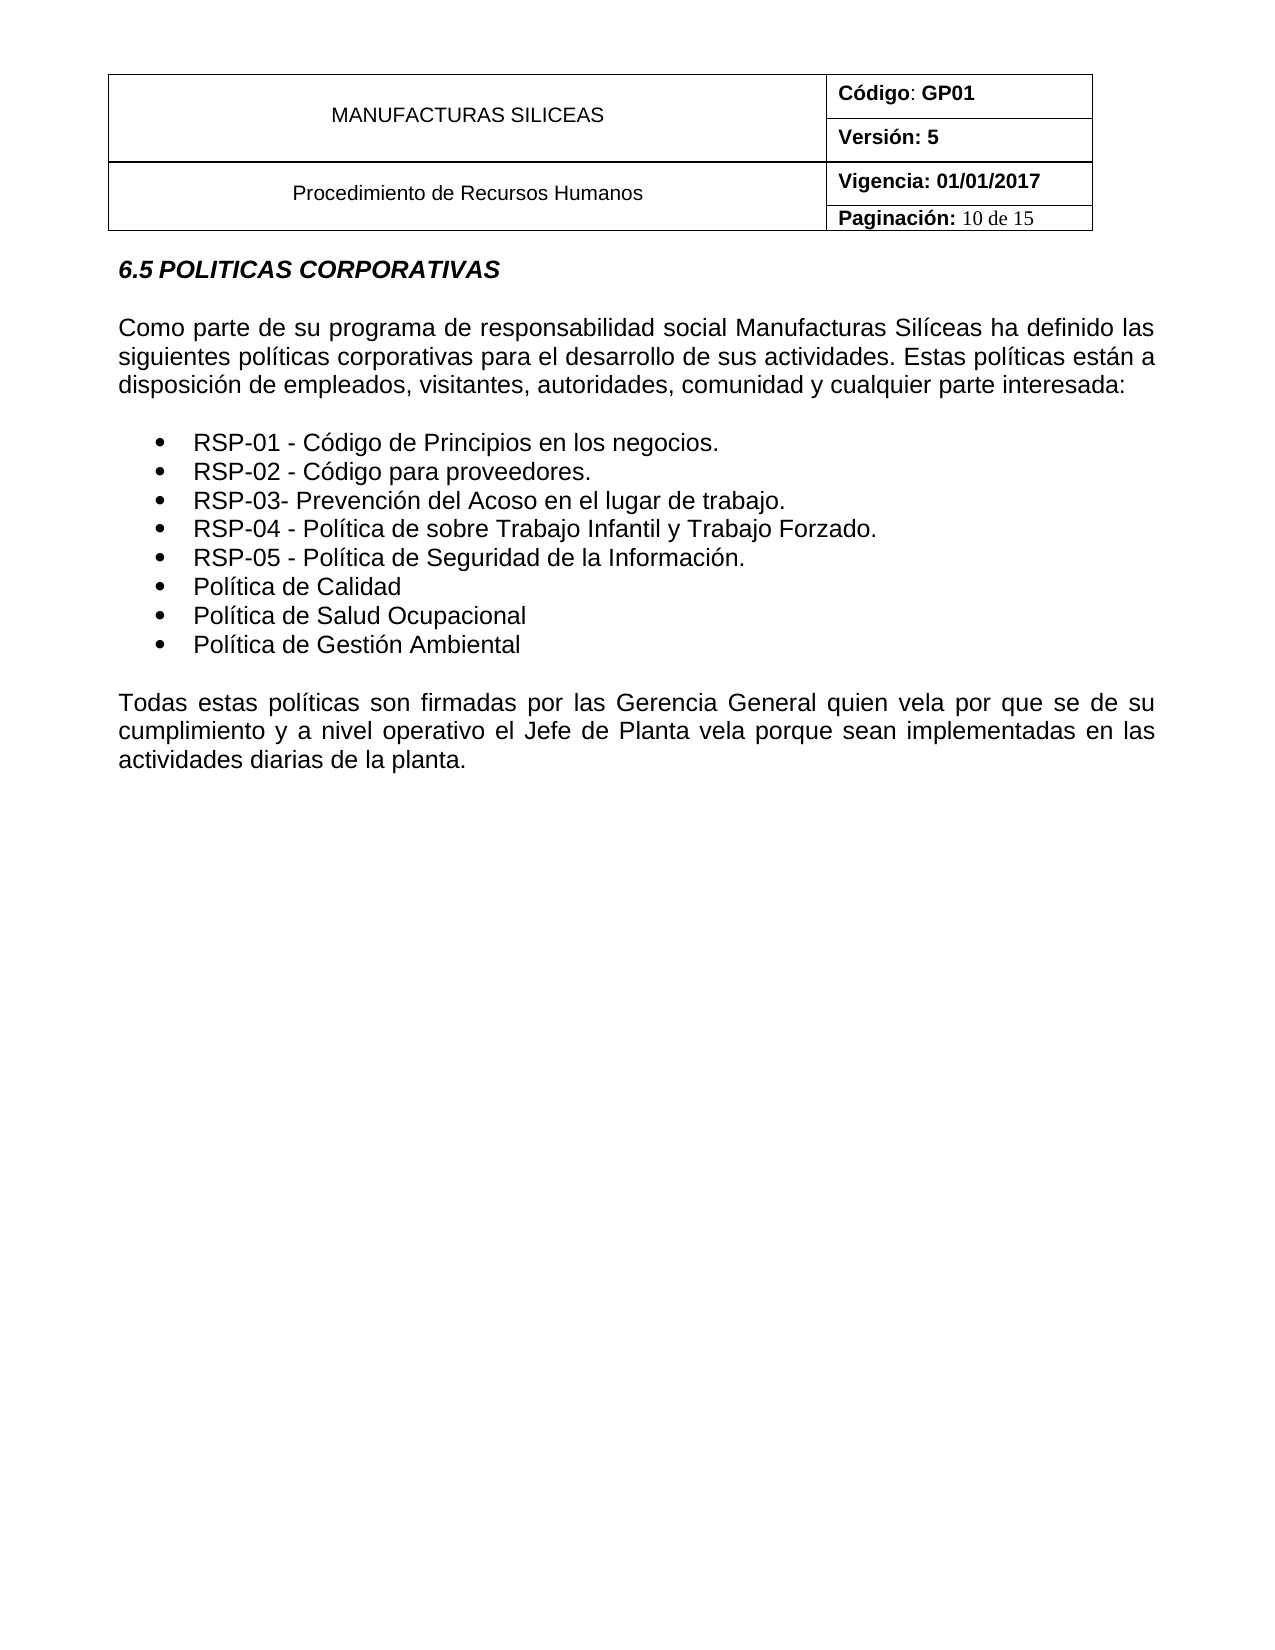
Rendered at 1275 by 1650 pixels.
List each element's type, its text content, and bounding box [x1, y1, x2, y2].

list Política de Gestión Ambiental [156, 630, 1157, 659]
list RSP-02 - Código para proveedores. [156, 457, 1157, 486]
list RSP-01 - Código de Principios en los negocios. [156, 428, 1157, 457]
list Política de Salud Ocupacional [156, 601, 1157, 630]
list Política de Calidad [156, 572, 1157, 601]
list RSP-05 - Política de Seguridad de la Información. [156, 543, 1157, 572]
text Todas estas políticas son firmadas por las Gerencia General quien vela por que se de su cumplimiento y a nivel operativo el Jefe de Planta vela porque sean implementadas en las actividades diarias de la planta. [118, 687, 1157, 774]
text Como parte de su programa de responsabilidad social Manufacturas Silíceas ha definido las siguientes políticas corporativas para el desarrollo de sus actividades. Estas políticas están a disposición de empleados, visitantes, autoridades, comunidad y cualquier parte interesada: [118, 313, 1157, 399]
list RSP-03- Prevención del Acoso en el lugar de trabajo. [156, 486, 1157, 514]
list RSP-04 - Política de sobre Trabajo Infantil y Trabajo Forzado. [156, 514, 1157, 543]
list POLITICAS CORPORATIVAS [118, 255, 1157, 284]
